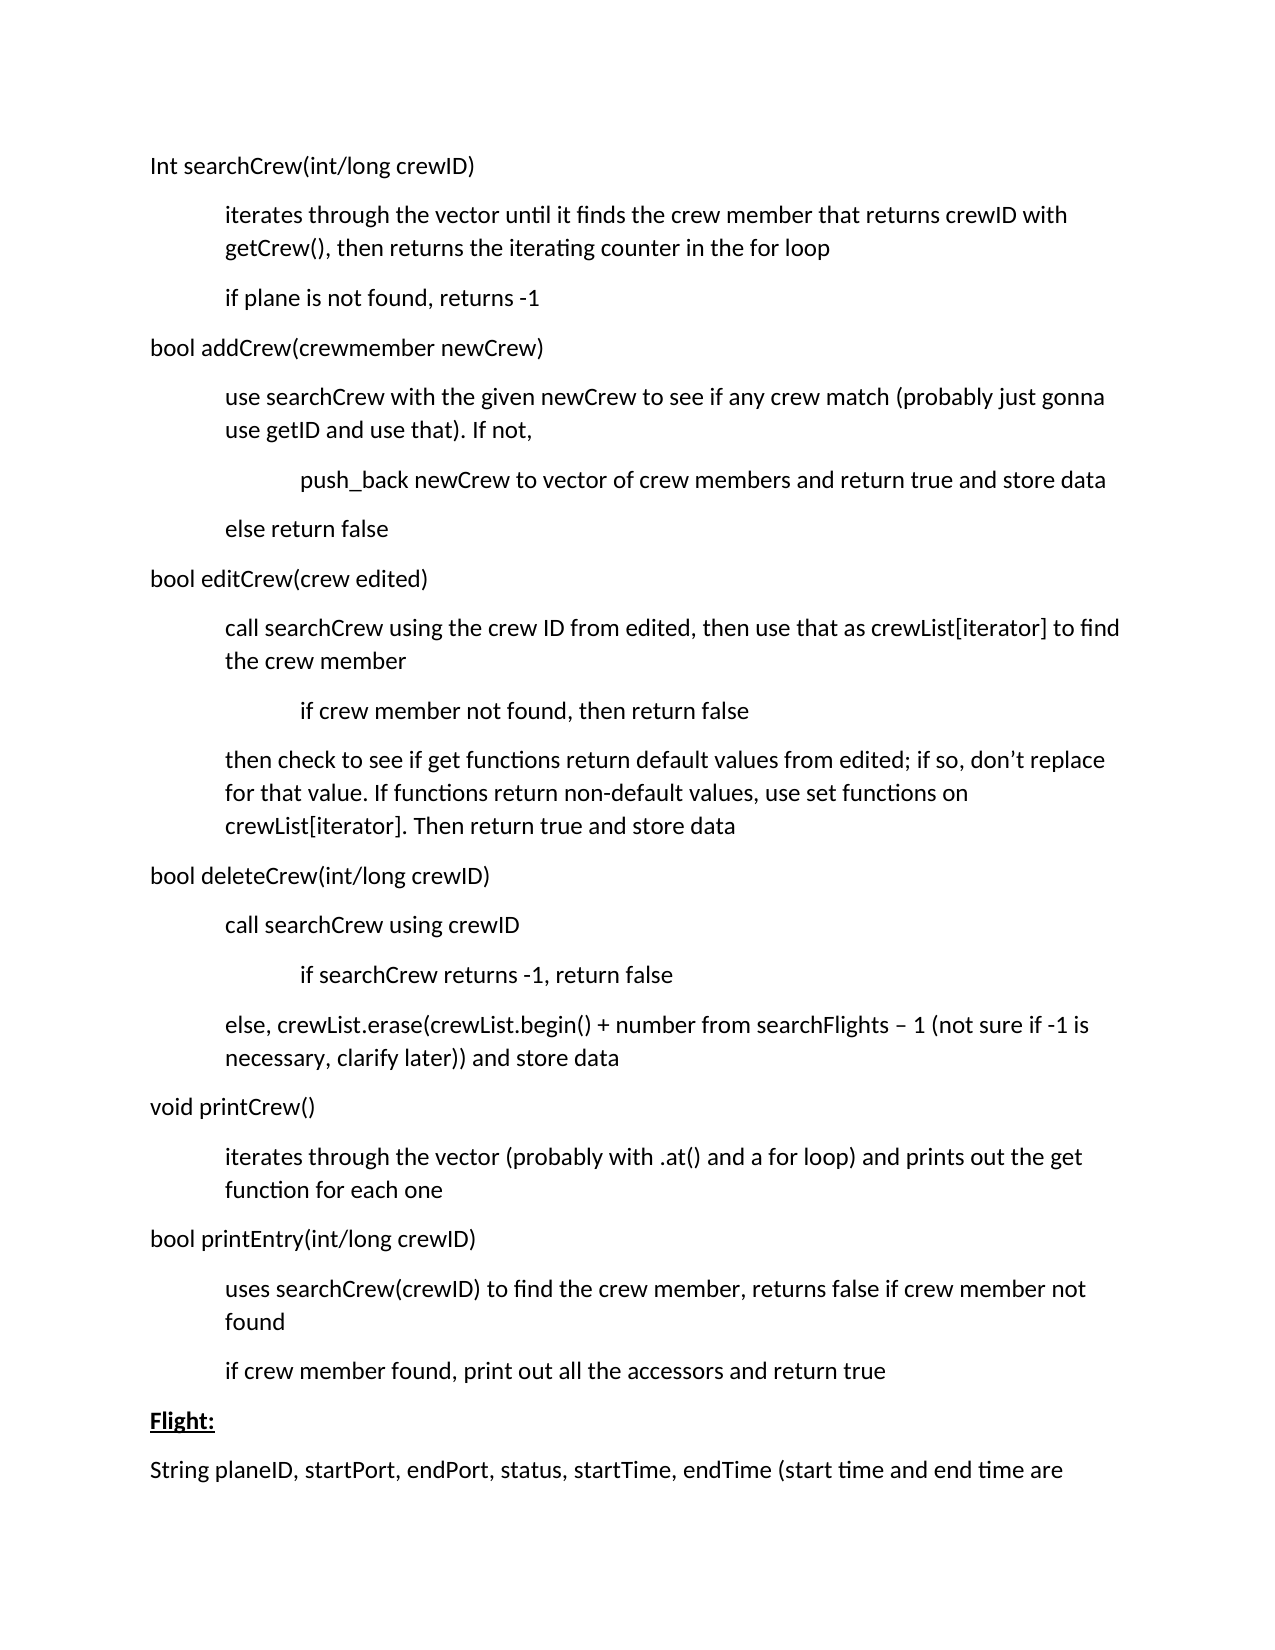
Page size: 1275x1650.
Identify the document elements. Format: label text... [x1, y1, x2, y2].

text else, crewList.erase(crewList.begin() + number from searchFlights – 1 (not sure if -1 is necessary, clarify later)) and store data [225, 1009, 1125, 1072]
text push_back newCrew to vector of crew members and return true and store data [150, 464, 1125, 494]
text if plane is not found, returns -1 [225, 282, 1125, 313]
text String planeID, startPort, endPort, status, startTime, endTime (start time and end time are [150, 1454, 1125, 1485]
text call searchCrew using crewID [150, 909, 1125, 940]
text Int searchCrew(int/long crewID) [150, 150, 1125, 181]
text else return false [150, 513, 1125, 544]
text call searchCrew using the crew ID from edited, then use that as crewList[iterator] to find the crew member [225, 612, 1125, 676]
text Flight: [150, 1405, 1125, 1436]
text bool addCrew(crewmember newCrew) [150, 332, 1125, 362]
text iterates through the vector until it finds the crew member that returns crewID with getCrew(), then returns the iterating counter in the for loop [225, 199, 1125, 263]
text iterates through the vector (probably with .at() and a for loop) and prints out the get function for each one [225, 1141, 1125, 1204]
text then check to see if get functions return default values from edited; if so, don’t replace for that value. If functions return non-default values, use set functions on crewList[iterator]. Then return true and store data [225, 744, 1125, 841]
text use searchCrew with the given newCrew to see if any crew match (probably just gonna use getID and use that). If not, [225, 381, 1125, 445]
text if crew member found, print out all the accessors and return true [150, 1355, 1125, 1386]
text bool editCrew(crew edited) [150, 563, 1125, 593]
text if crew member not found, then return false [225, 695, 1125, 726]
text uses searchCrew(crewID) to find the crew member, returns false if crew member not found [225, 1273, 1125, 1336]
text if searchCrew returns -1, return false [150, 959, 1125, 990]
text void printCrew() [150, 1091, 1125, 1122]
text bool printEntry(int/long crewID) [150, 1223, 1125, 1254]
text bool deleteCrew(int/long crewID) [150, 860, 1125, 891]
